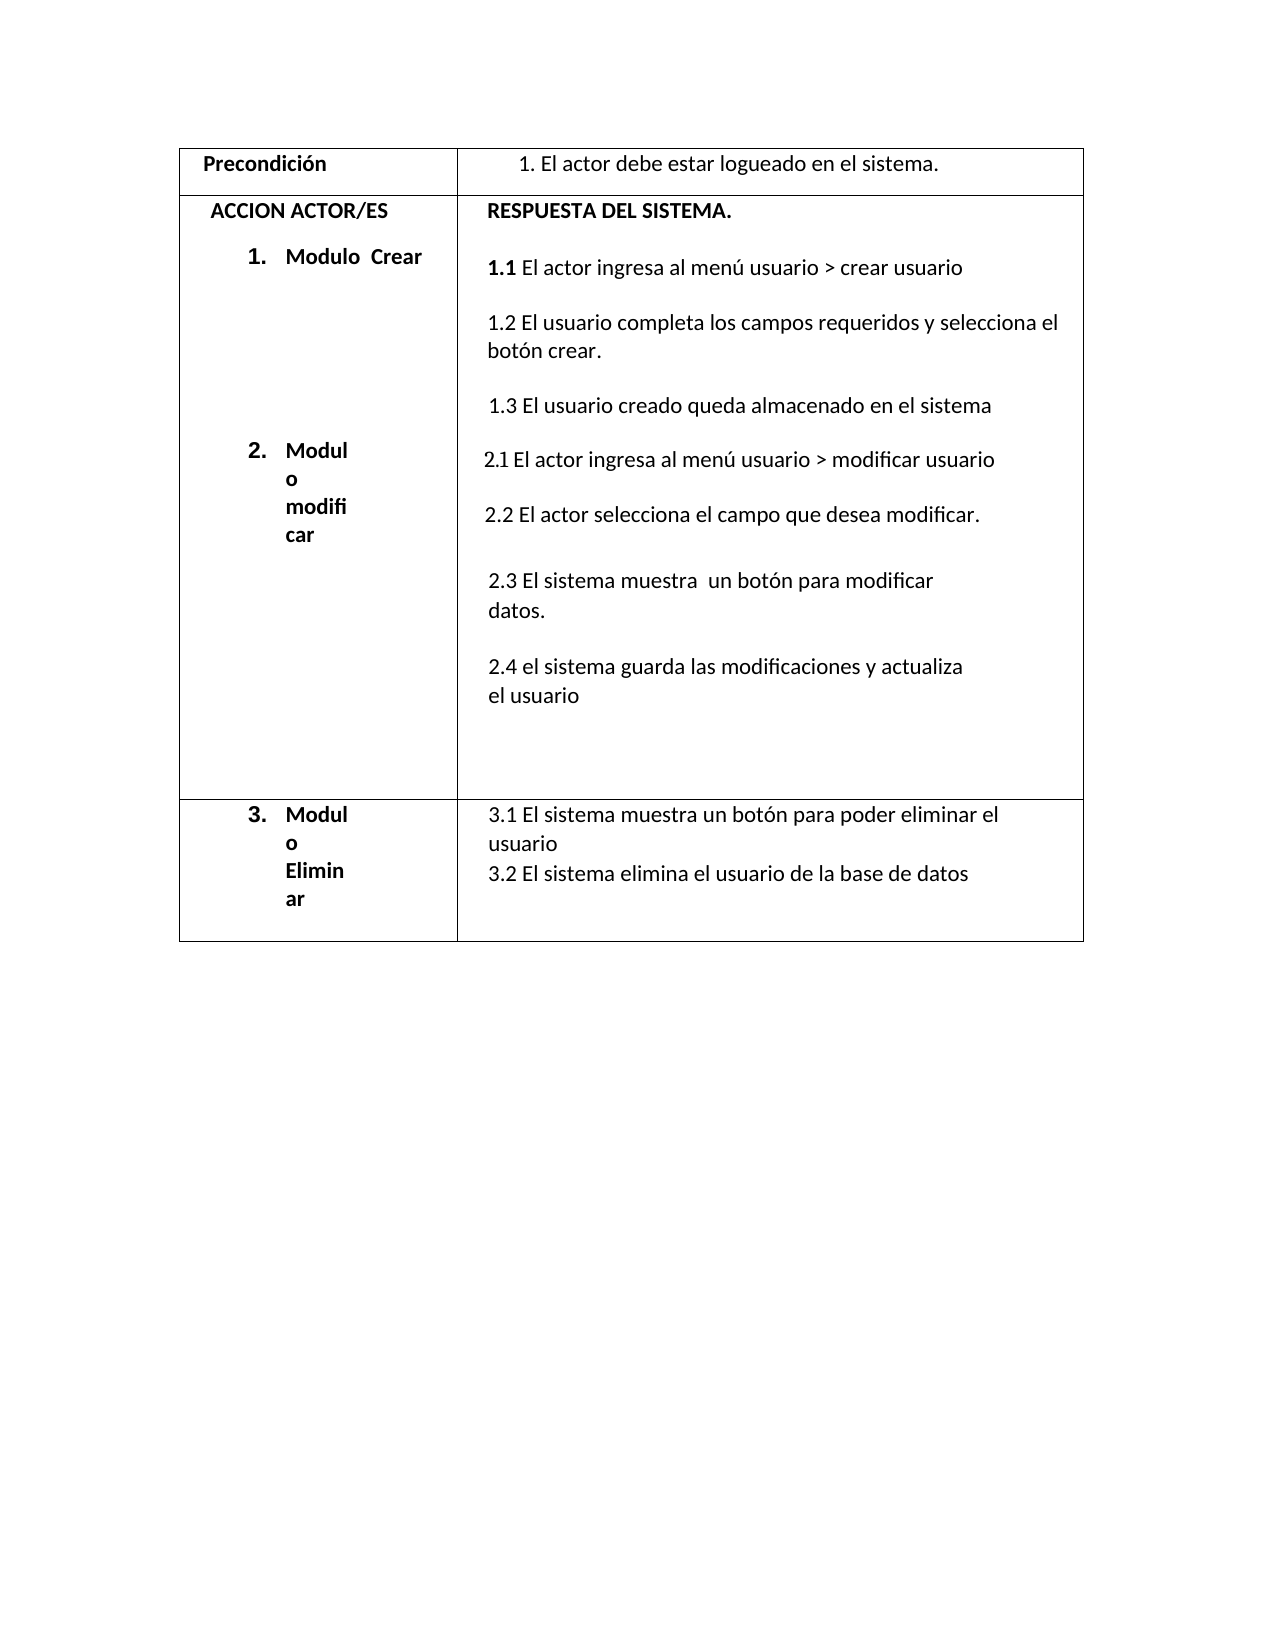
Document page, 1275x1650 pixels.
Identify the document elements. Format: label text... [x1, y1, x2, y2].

table_cell Precondición [180, 149, 457, 194]
table_cell Modulo Eliminar [180, 800, 457, 941]
table_cell 1. El actor debe estar logueado en el sistema. [458, 149, 1083, 194]
table_cell RESPUESTA DEL SISTEMA. 1.1 El actor ingresa al menú usuario > crear usuario 1.2 El usuario completa los campos requeridos y selecciona el botón crear. 1.3 El usuario creado queda almacenado en el sistema 2.1 El actor ingresa al menú usuario > modificar usuario 2.2 El actor selecciona el campo que desea modificar. 2.3 El sistema muestra un botón para modificar datos. 2.4 el sistema guarda las modificaciones y actualiza el usuario [458, 196, 1083, 799]
table_cell ACCION ACTOR/ES Modulo Crear Modulo modificar [180, 196, 457, 799]
table_cell 3.1 El sistema muestra un botón para poder eliminar el usuario 3.2 El sistema elimina el usuario de la base de datos [458, 800, 1083, 941]
